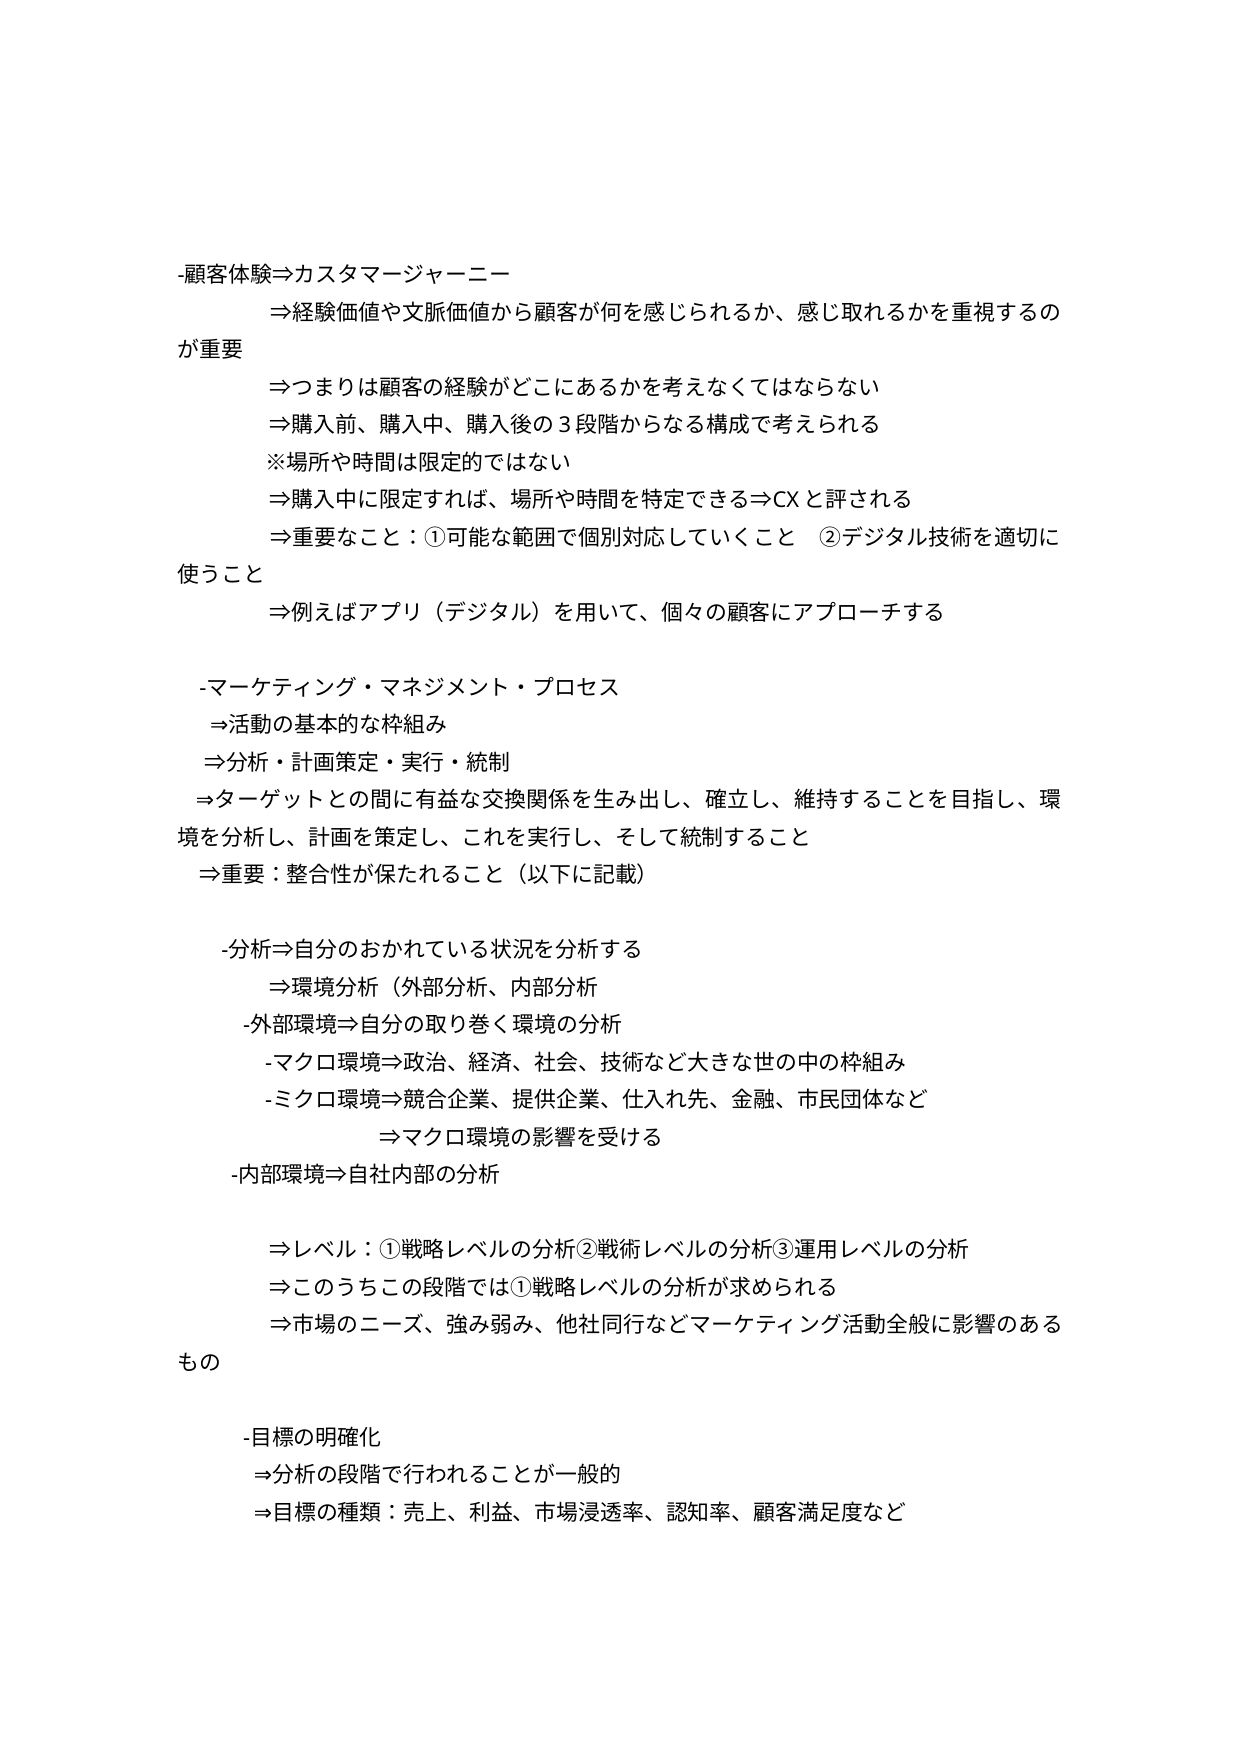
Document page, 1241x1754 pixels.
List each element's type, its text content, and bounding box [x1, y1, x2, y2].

text ⇒分析の段階で行われることが一般的 [177, 1454, 1063, 1492]
text ⇒重要：整合性が保たれること（以下に記載） [177, 854, 1063, 892]
text ⇒このうちこの段階では①戦略レベルの分析が求められる [177, 1267, 1063, 1304]
text ⇒環境分析（外部分析、内部分析 [177, 967, 1063, 1004]
text -目標の明確化 [177, 1417, 1063, 1454]
text ⇒レベル：①戦略レベルの分析②戦術レベルの分析③運用レベルの分析 [177, 1229, 1063, 1267]
text -ミクロ環境⇒競合企業、提供企業、仕入れ先、金融、市民団体など [177, 1079, 1063, 1117]
text -外部環境⇒自分の取り巻く環境の分析 [177, 1004, 1063, 1042]
text -分析⇒自分のおかれている状況を分析する [177, 929, 1063, 967]
text ⇒ターゲットとの間に有益な交換関係を生み出し、確立し、維持することを目指し、環境を分析し、計画を策定し、これを実行し、そして統制すること [177, 779, 1063, 854]
text -マーケティング・マネジメント・プロセス [177, 667, 1063, 704]
text ⇒活動の基本的な枠組み [177, 704, 1063, 742]
text ⇒目標の種類：売上、利益、市場浸透率、認知率、顧客満足度など [177, 1492, 1063, 1529]
text ⇒経験価値や文脈価値から顧客が何を感じられるか、感じ取れるかを重視するのが重要 [177, 292, 1063, 367]
text ⇒市場のニーズ、強み弱み、他社同行などマーケティング活動全般に影響のあるもの [177, 1304, 1063, 1379]
text ⇒分析・計画策定・実行・統制 [177, 742, 1063, 779]
text ⇒例えばアプリ（デジタル）を用いて、個々の顧客にアプローチする [177, 592, 1063, 629]
text ⇒購入中に限定すれば、場所や時間を特定できる⇒CXと評される [177, 479, 1063, 517]
text -内部環境⇒自社内部の分析 [177, 1154, 1063, 1192]
text ※場所や時間は限定的ではない [177, 442, 1063, 479]
text ⇒重要なこと：①可能な範囲で個別対応していくこと ②デジタル技術を適切に使うこと [177, 517, 1063, 592]
text ⇒マクロ環境の影響を受ける [177, 1117, 1063, 1154]
text -顧客体験⇒カスタマージャーニー [177, 254, 1063, 292]
text ⇒つまりは顧客の経験がどこにあるかを考えなくてはならない [177, 367, 1063, 404]
text -マクロ環境⇒政治、経済、社会、技術など大きな世の中の枠組み [177, 1042, 1063, 1079]
text ⇒購入前、購入中、購入後の3段階からなる構成で考えられる [177, 404, 1063, 442]
